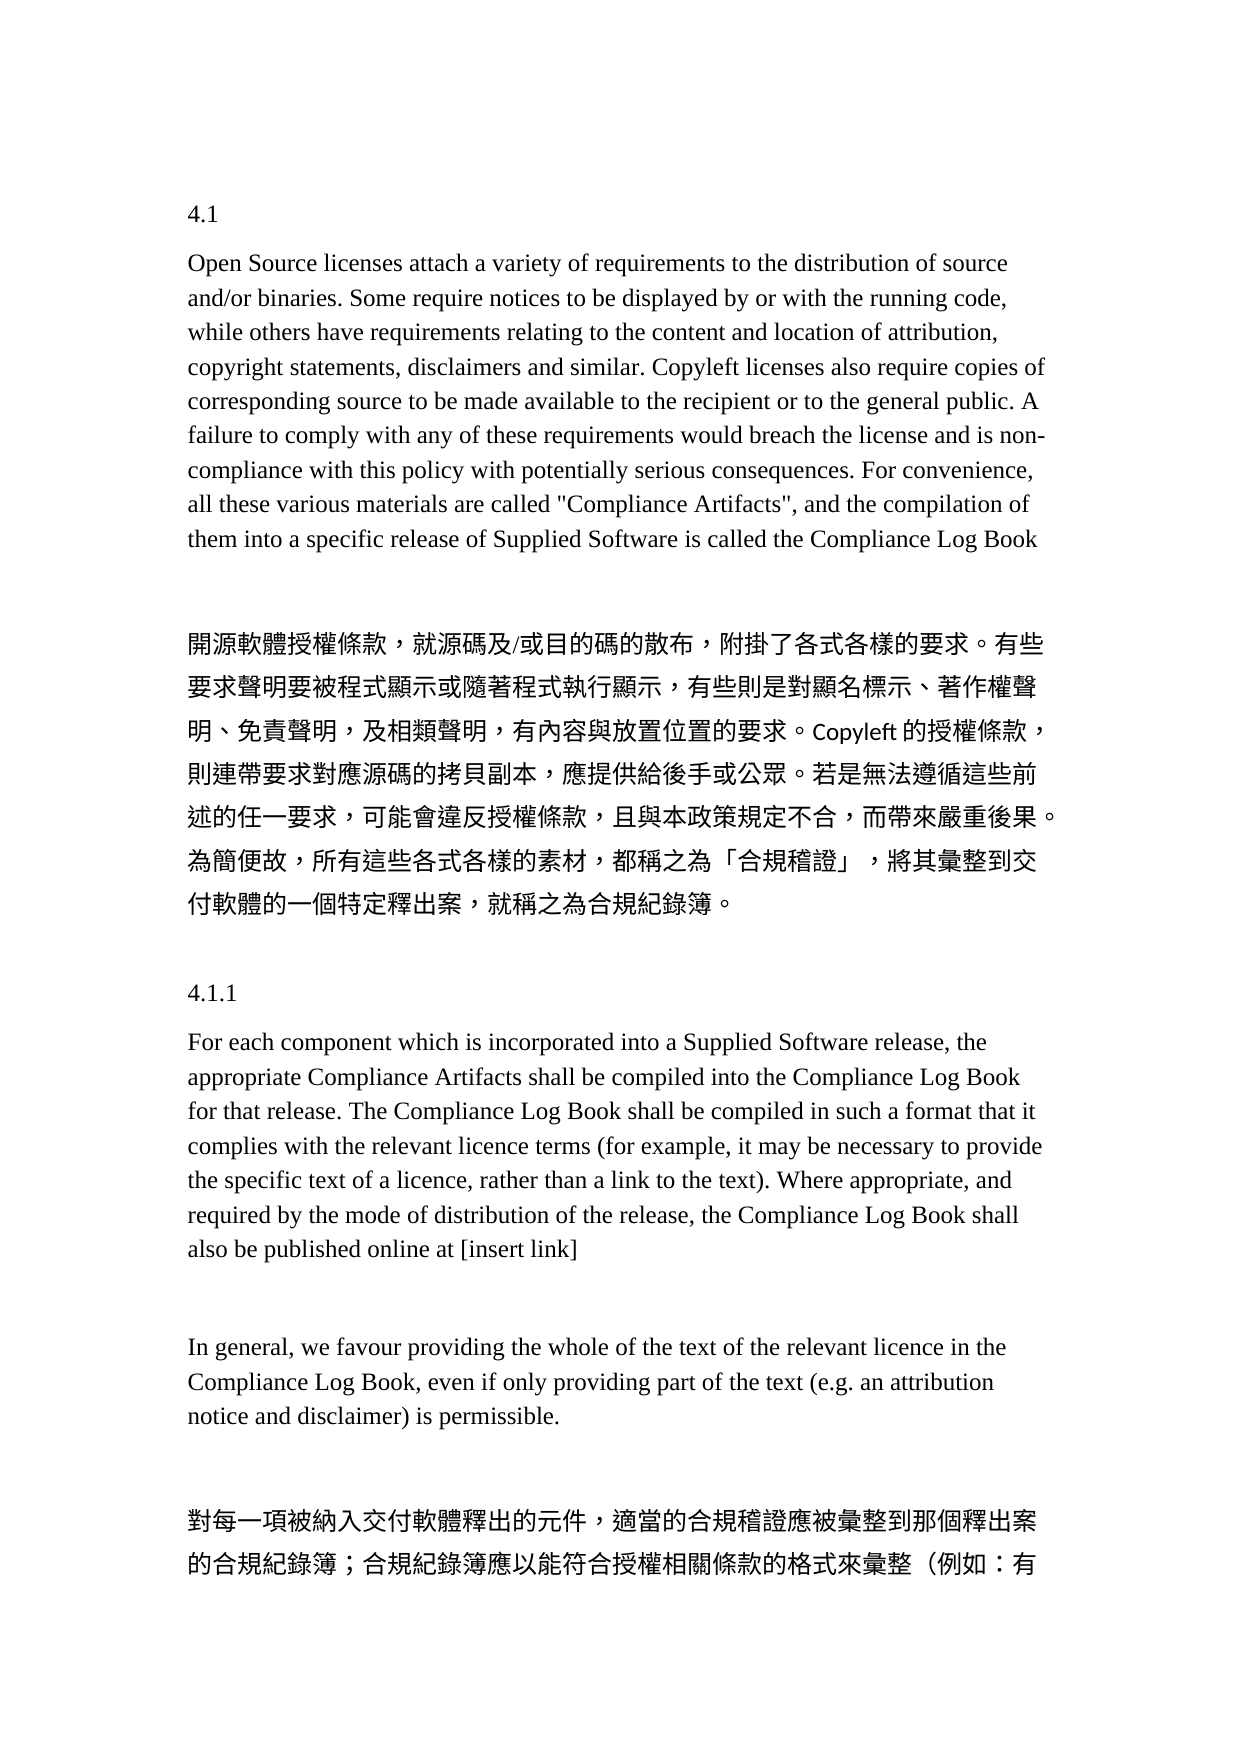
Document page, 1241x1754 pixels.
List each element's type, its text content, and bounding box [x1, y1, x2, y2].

text For each component which is incorporated into a Supplied Software release, the appropriate Compliance Artifacts shall be compiled into the Compliance Log Book for that release. The Compliance Log Book shall be compiled in such a format that it complies with the relevant licence terms (for example, it may be necessary to provide the specific text of a licence, rather than a link to the text). Where appropriate, and required by the mode of distribution of the release, the Compliance Log Book shall also be published online at [insert link] [187, 1027, 1053, 1263]
text 4.1 [187, 199, 1053, 228]
text In general, we favour providing the whole of the text of the relevant licence in the Compliance Log Book, even if only providing part of the text (e.g. an attribution notice and disclaimer) is permissible. [187, 1332, 1053, 1430]
text Open Source licenses attach a variety of requirements to the distribution of source and/or binaries. Some require notices to be displayed by or with the running code, while others have requirements relating to the content and location of attribution, copyright statements, disclaimers and similar. Copyleft licenses also require copies of corresponding source to be made available to the recipient or to the general public. A failure to comply with any of these requirements would breach the license and is non-compliance with this policy with potentially serious consequences. For convenience, all these various materials are called "Compliance Artifacts", and the compilation of them into a specific release of Supplied Software is called the Compliance Log Book [187, 248, 1053, 553]
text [187, 1501, 1053, 1581]
text 4.1.1 [187, 978, 1053, 1007]
text 開源軟體授權條款，就源碼及/或目的碼的散布，附掛了各式各樣的要求。有些要求聲明要被程式顯示或隨著程式執行顯示，有些則是對顯名標示、著作權聲明、免責聲明，及相類聲明，有內容與放置位置的要求。Copyleft 的授權條款，則連帶要求對應源碼的拷貝副本，應提供給後手或公眾。若是無法遵循這些前述的任一要求，可能會違反授權條款，且與本政策規定不合，而帶來嚴重後果。為簡便故，所有這些各式各樣的素材，都稱之為「合規稽證」，將其彙整到交付軟體的一個特定釋出案，就稱之為合規紀錄簿。 [187, 624, 1053, 958]
